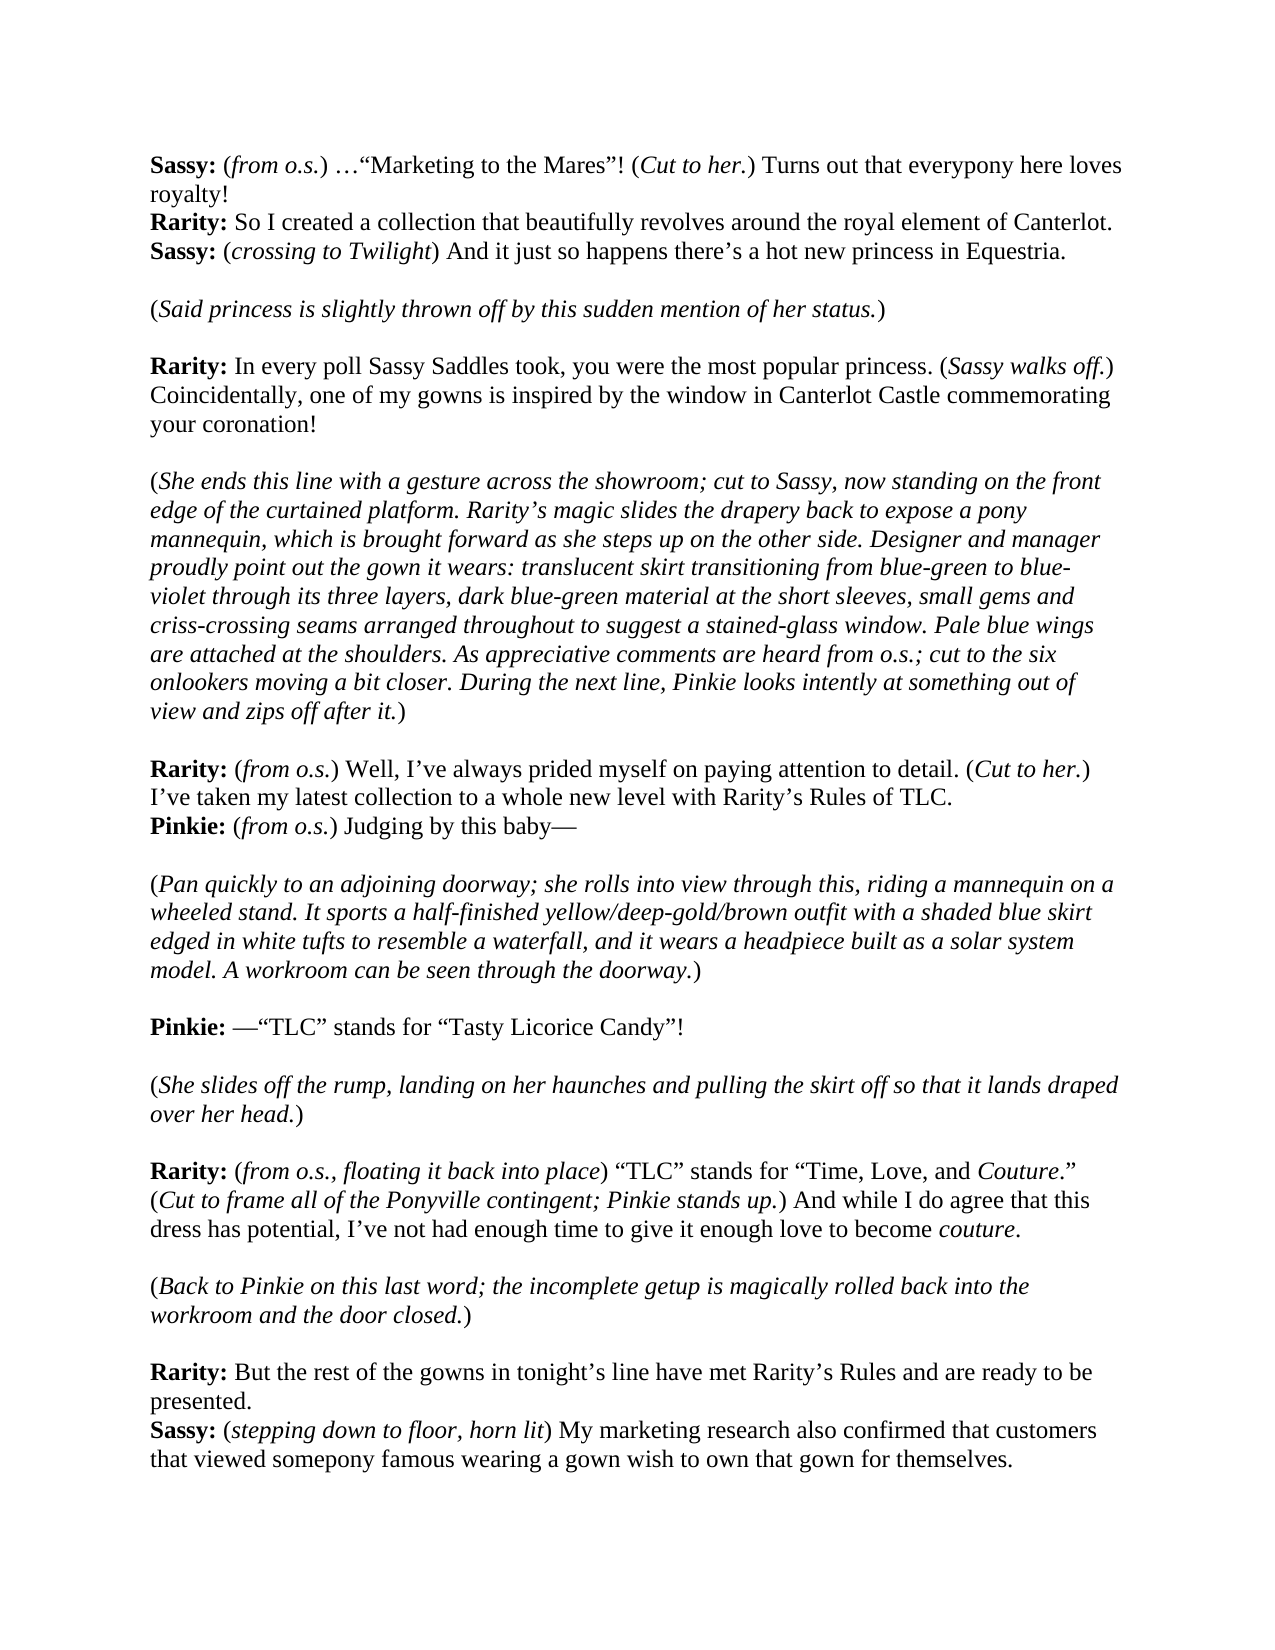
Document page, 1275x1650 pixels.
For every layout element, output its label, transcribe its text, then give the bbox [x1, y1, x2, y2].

text Sassy: (from o.s.) …“Marketing to the Mares”! (Cut to her.) Turns out that everypony here loves royalty! [150, 150, 1125, 207]
text (Back to Pinkie on this last word; the incomplete getup is magically rolled back into the workroom and the door closed.) [150, 1271, 1125, 1329]
text (She slides off the rump, landing on her haunches and pulling the skirt off so that it lands draped over her head.) [150, 1070, 1125, 1127]
text Rarity: (from o.s., floating it back into place) “TLC” stands for “Time, Love, and Couture.” (Cut to frame all of the Ponyville contingent; Pinkie stands up.) And while I do agree that this dress has potential, I’ve not had enough time to give it enough love to become couture. [150, 1156, 1125, 1242]
text Rarity: In every poll Sassy Saddles took, you were the most popular princess. (Sassy walks off.) Coincidentally, one of my gowns is inspired by the window in Canterlot Castle commemorating your coronation! [150, 351, 1125, 437]
text (Said princess is slightly thrown off by this sudden mention of her status.) [150, 294, 1125, 322]
text Rarity: So I created a collection that beautifully revolves around the royal element of Canterlot. [150, 207, 1125, 236]
text Rarity: (from o.s.) Well, I’ve always prided myself on paying attention to detail. (Cut to her.) I’ve taken my latest collection to a whole new level with Rarity’s Rules of TLC. [150, 754, 1125, 811]
text Pinkie: (from o.s.) Judging by this baby— [150, 811, 1125, 840]
text Sassy: (crossing to Twilight) And it just so happens there’s a hot new princess in Equestria. [150, 236, 1125, 265]
text (She ends this line with a gesture across the showroom; cut to Sassy, now standing on the front edge of the curtained platform. Rarity’s magic slides the drapery back to expose a pony mannequin, which is brought forward as she steps up on the other side. Designer and manager proudly point out the gown it wears: translucent skirt transitioning from blue-green to blue-violet through its three layers, dark blue-green material at the short sleeves, small gems and criss-crossing seams arranged throughout to suggest a stained-glass window. Pale blue wings are attached at the shoulders. As appreciative comments are heard from o.s.; cut to the six onlookers moving a bit closer. During the next line, Pinkie looks intently at something out of view and zips off after it.) [150, 466, 1125, 725]
text Pinkie: —“TLC” stands for “Tasty Licorice Candy”! [150, 1012, 1125, 1041]
text Rarity: But the rest of the gowns in tonight’s line have met Rarity’s Rules and are ready to be presented. [150, 1357, 1125, 1415]
text (Pan quickly to an adjoining doorway; she rolls into view through this, riding a mannequin on a wheeled stand. It sports a half-finished yellow/deep-gold/brown outfit with a shaded blue skirt edged in white tufts to resemble a waterfall, and it wears a headpiece built as a solar system model. A workroom can be seen through the doorway.) [150, 869, 1125, 984]
text Sassy: (stepping down to floor, horn lit) My marketing research also confirmed that customers that viewed somepony famous wearing a gown wish to own that gown for themselves. [150, 1415, 1125, 1472]
